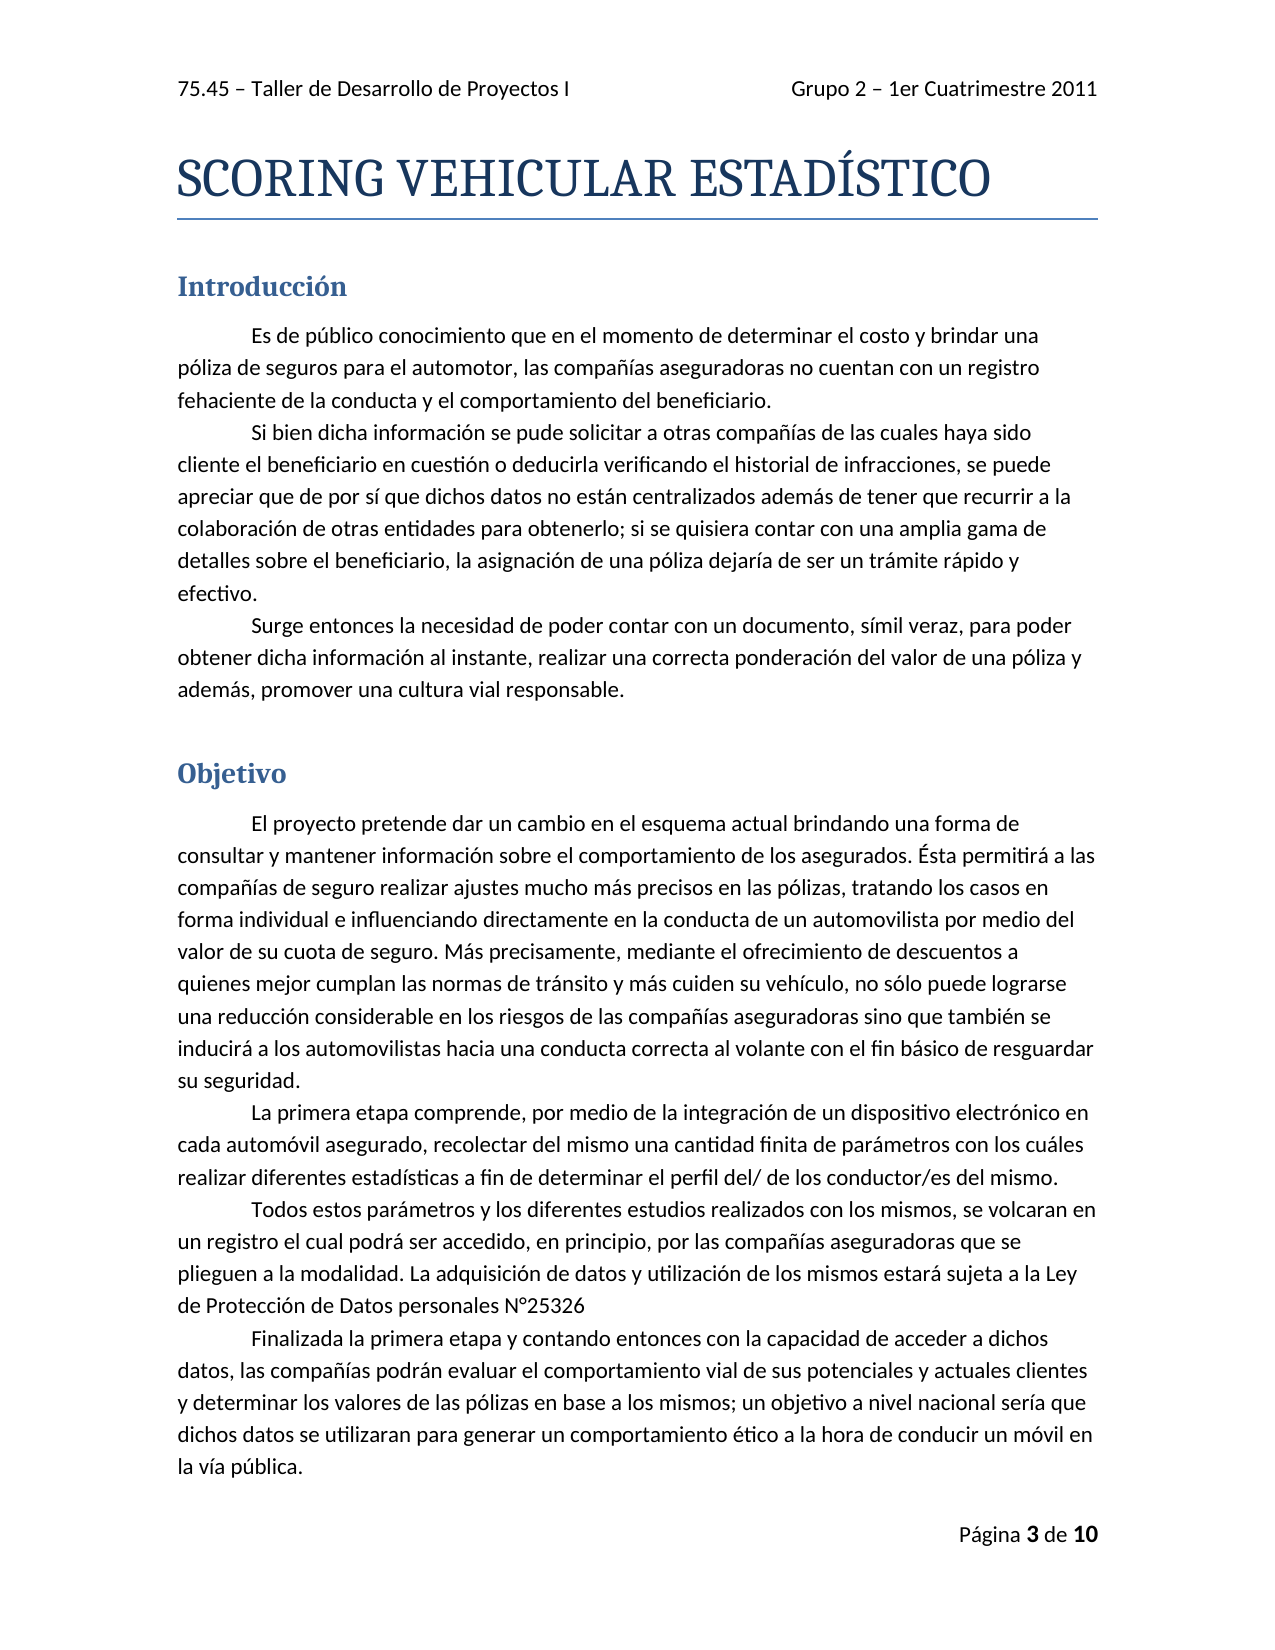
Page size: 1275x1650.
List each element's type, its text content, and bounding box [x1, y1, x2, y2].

text El proyecto pretende dar un cambio en el esquema actual brindando una forma de consultar y mantener información sobre el comportamiento de los asegurados. Ésta permitirá a las compañías de seguro realizar ajustes mucho más precisos en las pólizas, tratando los casos en forma individual e influenciando directamente en la conducta de un automovilista por medio del valor de su cuota de seguro. Más precisamente, mediante el ofrecimiento de descuentos a quienes mejor cumplan las normas de tránsito y más cuiden su vehículo, no sólo puede lograrse una reducción considerable en los riesgos de las compañías aseguradoras sino que también se inducirá a los automovilistas hacia una conducta correcta al volante con el fin básico de resguardar su seguridad. [177, 809, 1098, 1094]
text La primera etapa comprende, por medio de la integración de un dispositivo electrónico en cada automóvil asegurado, recolectar del mismo una cantidad finita de parámetros con los cuáles realizar diferentes estadísticas a fin de determinar el perfil del/ de los conductor/es del mismo. [177, 1098, 1098, 1191]
text Es de público conocimiento que en el momento de determinar el costo y brindar una póliza de seguros para el automotor, las compañías aseguradoras no cuentan con un registro fehaciente de la conducta y el comportamiento del beneficiario. [177, 321, 1098, 414]
subtitle Introducción [177, 270, 1098, 304]
subtitle Objetivo [177, 758, 1098, 791]
text Surge entonces la necesidad de poder contar con un documento, símil veraz, para poder obtener dicha información al instante, realizar una correcta ponderación del valor de una póliza y además, promover una cultura vial responsable. [177, 611, 1098, 703]
text Finalizada la primera etapa y contando entonces con la capacidad de acceder a dichos datos, las compañías podrán evaluar el comportamiento vial de sus potenciales y actuales clientes y determinar los valores de las pólizas en base a los mismos; un objetivo a nivel nacional sería que dichos datos se utilizaran para generar un comportamiento ético a la hora de conducir un móvil en la vía pública. [177, 1324, 1098, 1480]
title SCORING VEHICULAR ESTADÍSTICO [177, 148, 1098, 218]
text Si bien dicha información se pude solicitar a otras compañías de las cuales haya sido cliente el beneficiario en cuestión o deducirla verificando el historial de infracciones, se puede apreciar que de por sí que dichos datos no están centralizados además de tener que recurrir a la colaboración de otras entidades para obtenerlo; si se quisiera contar con una amplia gama de detalles sobre el beneficiario, la asignación de una póliza dejaría de ser un trámite rápido y efectivo. [177, 418, 1098, 607]
text Todos estos parámetros y los diferentes estudios realizados con los mismos, se volcaran en un registro el cual podrá ser accedido, en principio, por las compañías aseguradoras que se plieguen a la modalidad. La adquisición de datos y utilización de los mismos estará sujeta a la Ley de Protección de Datos personales N°25326 [177, 1195, 1098, 1319]
